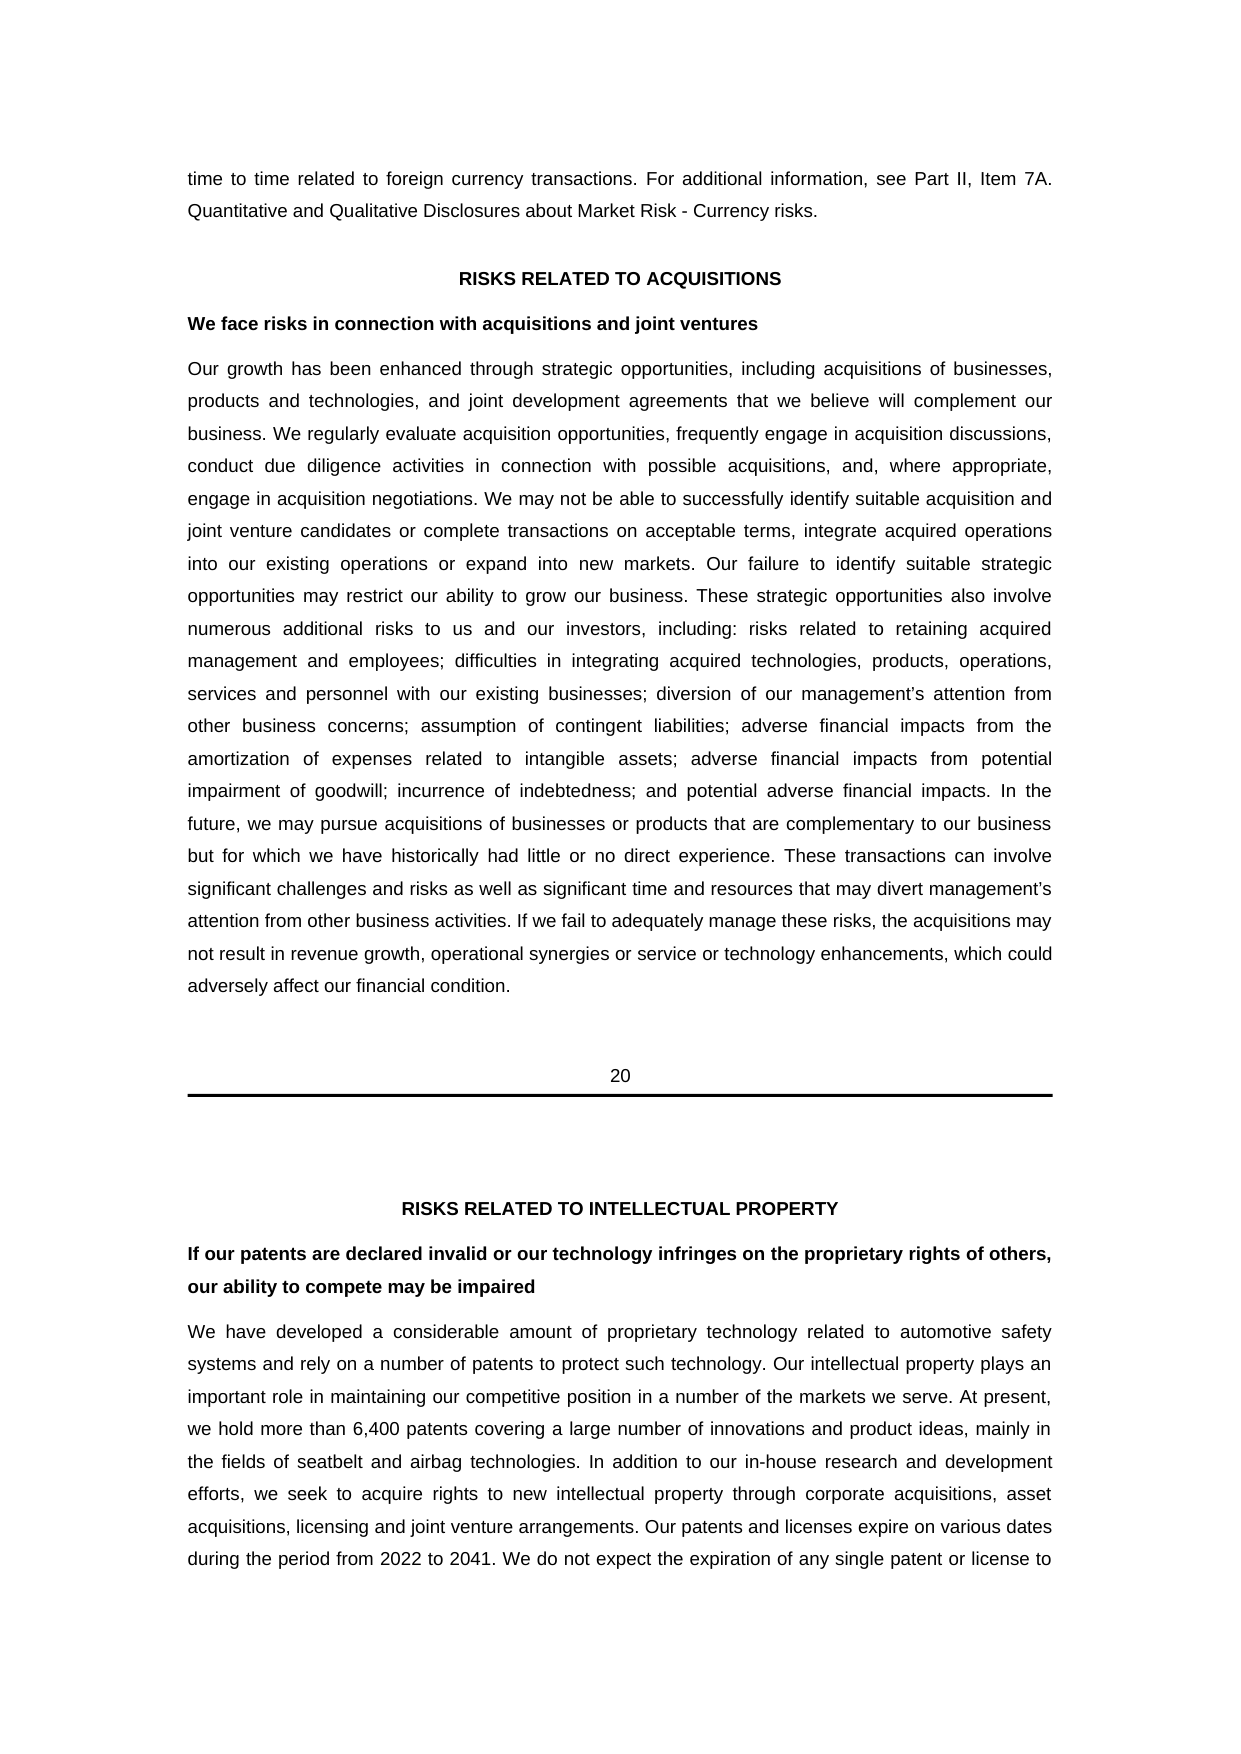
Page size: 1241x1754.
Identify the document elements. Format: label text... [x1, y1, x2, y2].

text We face risks in connection with acquisitions and joint ventures [187, 307, 1053, 340]
text Our growth has been enhanced through strategic opportunities, including acquisitions of businesses, products and technologies, and joint development agreements that we believe will complement our business. We regularly evaluate acquisition opportunities, frequently engage in acquisition discussions, conduct due diligence activities in connection with possible acquisitions, and, where appropriate, engage in acquisition negotiations. We may not be able to successfully identify suitable acquisition and joint venture candidates or complete transactions on acceptable terms, integrate acquired operations into our existing operations or expand into new markets. Our failure to identify suitable strategic opportunities may restrict our ability to grow our business. These strategic opportunities also involve numerous additional risks to us and our investors, including: risks related to retaining acquired management and employees; difficulties in integrating acquired technologies, products, operations, services and personnel with our existing businesses; diversion of our management’s attention from other business concerns; assumption of contingent liabilities; adverse financial impacts from the amortization of expenses related to intangible assets; adverse financial impacts from potential impairment of goodwill; incurrence of indebtedness; and potential adverse financial impacts. In the future, we may pursue acquisitions of businesses or products that are complementary to our business but for which we have historically had little or no direct experience. These transactions can involve significant challenges and risks as well as significant time and resources that may divert management’s attention from other business activities. If we fail to adequately manage these risks, the acquisitions may not result in revenue growth, operational synergies or service or technology enhancements, which could adversely affect our financial condition. [187, 352, 1053, 1002]
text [187, 162, 1053, 227]
text RISKS RELATED TO INTELLECTUAL PROPERTY [187, 1193, 1053, 1225]
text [187, 1315, 1053, 1575]
text If our patents are declared invalid or our technology infringes on the proprietary rights of others, our ability to compete may be impaired [187, 1238, 1053, 1303]
text RISKS RELATED TO ACQUISITIONS [187, 262, 1053, 295]
text 20 [187, 1060, 1053, 1092]
